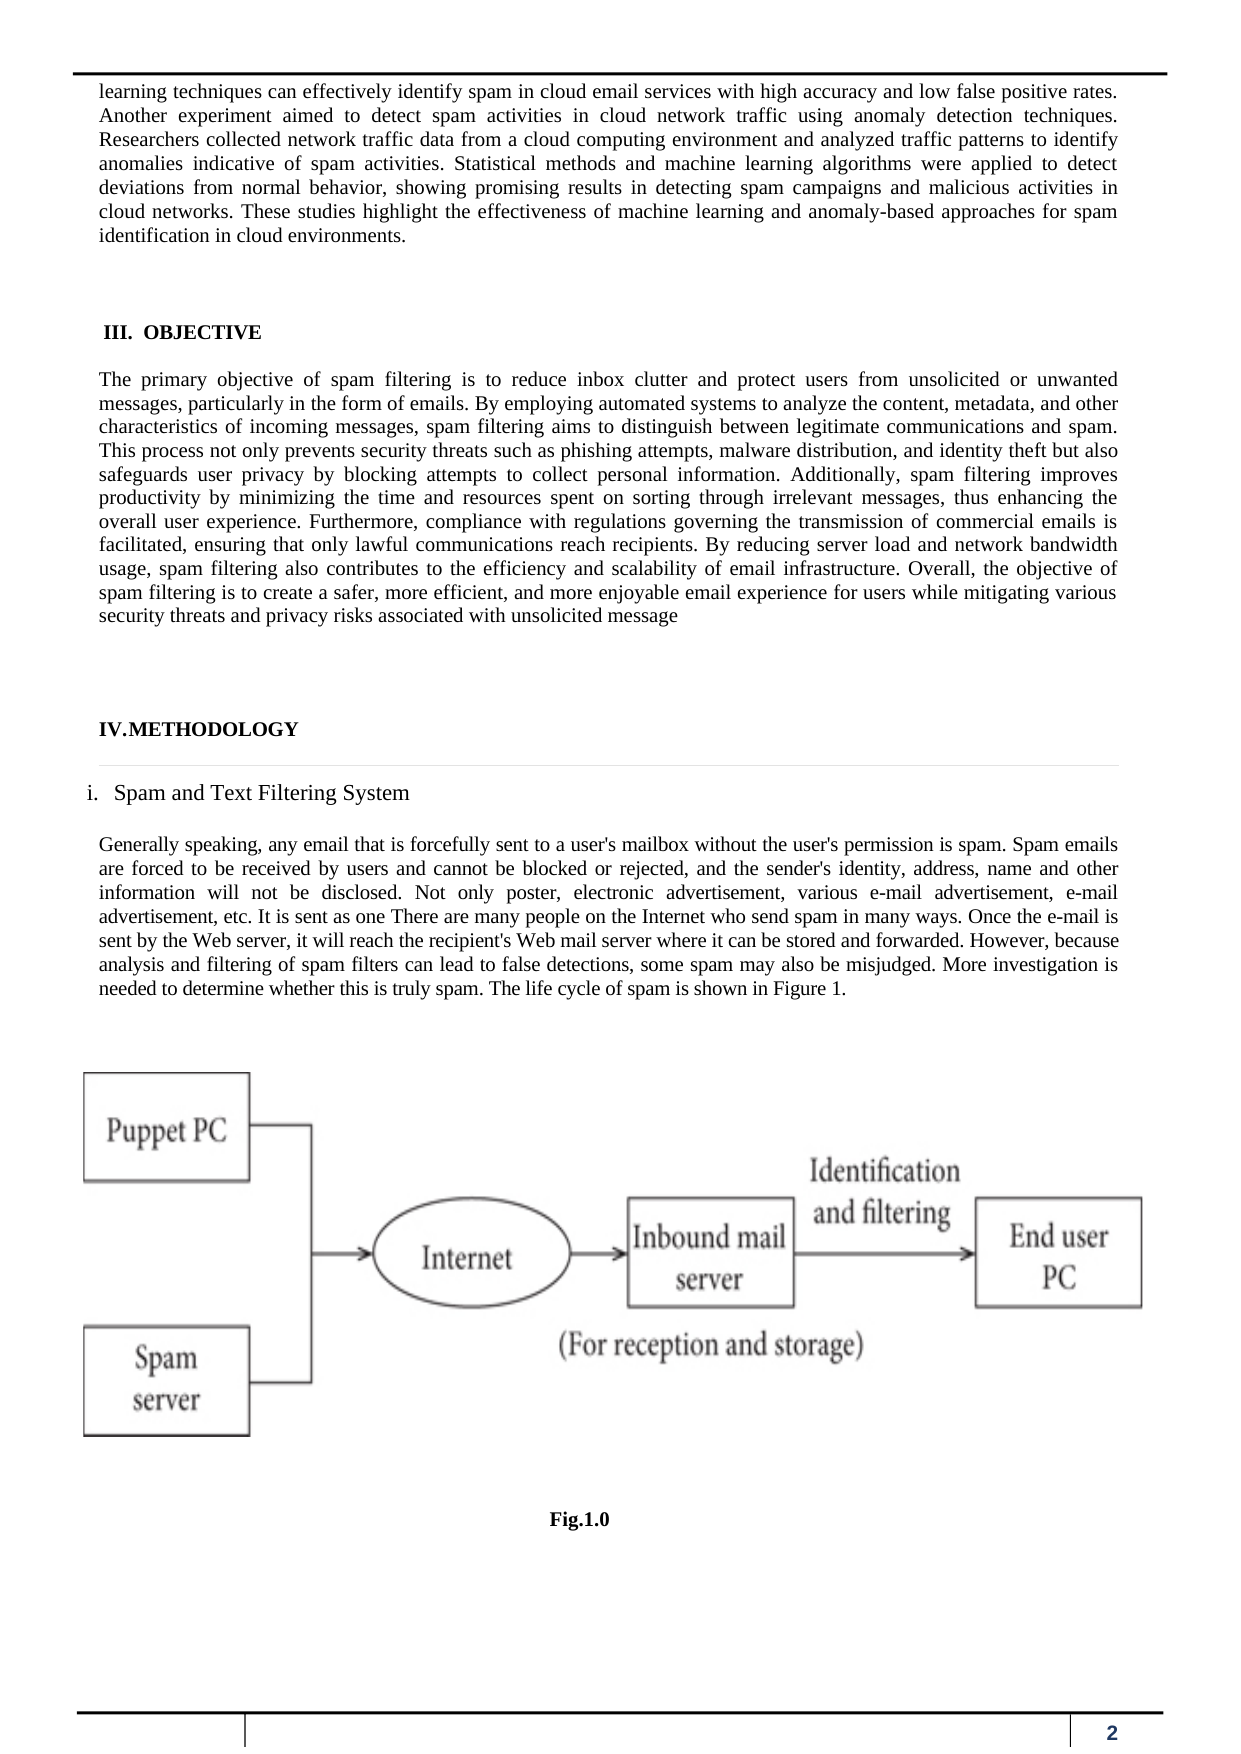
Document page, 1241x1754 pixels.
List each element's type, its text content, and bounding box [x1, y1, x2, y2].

subtitle Generally speaking, any email that is forcefully sent to a user's mailbox without the user's permission is spam. Spam emails are forced to be received by users and cannot be blocked or rejected, and the sender's identity, address, name and other information will not be disclosed. Not only poster, electronic advertisement, various e-mail advertisement, e-mail advertisement, etc. It is sent as one There are many people on the Internet who send spam in many ways. Once the e-mail is sent by the Web server, it will reach the recipient's Web mail server where it can be stored and forwarded. However, because analysis and filtering of spam filters can lead to false detections, some spam may also be misjudged. More investigation is needed to determine whether this is truly spam. The life cycle of spam is shown in Figure 1. [99, 832, 1119, 1000]
picture [83, 1072, 1143, 1437]
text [99, 79, 1119, 247]
text Fig.1.0 [39, 1506, 1119, 1531]
subtitle Spam and Text Filtering System [99, 766, 1119, 805]
text The primary objective of spam filtering is to reduce inbox clutter and protect users from unsolicited or unwanted messages, particularly in the form of emails. By employing automated systems to analyze the content, metadata, and other characteristics of incoming messages, spam filtering aims to distinguish between legitimate communications and spam. This process not only prevents security threats such as phishing attempts, malware distribution, and identity theft but also safeguards user privacy by blocking attempts to collect personal information. Additionally, spam filtering improves productivity by minimizing the time and resources spent on sorting through irrelevant messages, thus enhancing the overall user experience. Furthermore, compliance with regulations governing the transmission of commercial emails is facilitated, ensuring that only lawful communications reach recipients. By reducing server load and network bandwidth usage, spam filtering also contributes to the efficiency and scalability of email infrastructure. Overall, the objective of spam filtering is to create a safer, more efficient, and more enjoyable email experience for users while mitigating various security threats and privacy risks associated with unsolicited message [99, 367, 1119, 627]
subtitle METHODOLOGY [99, 717, 1119, 741]
subtitle OBJECTIVE [103, 320, 1119, 344]
